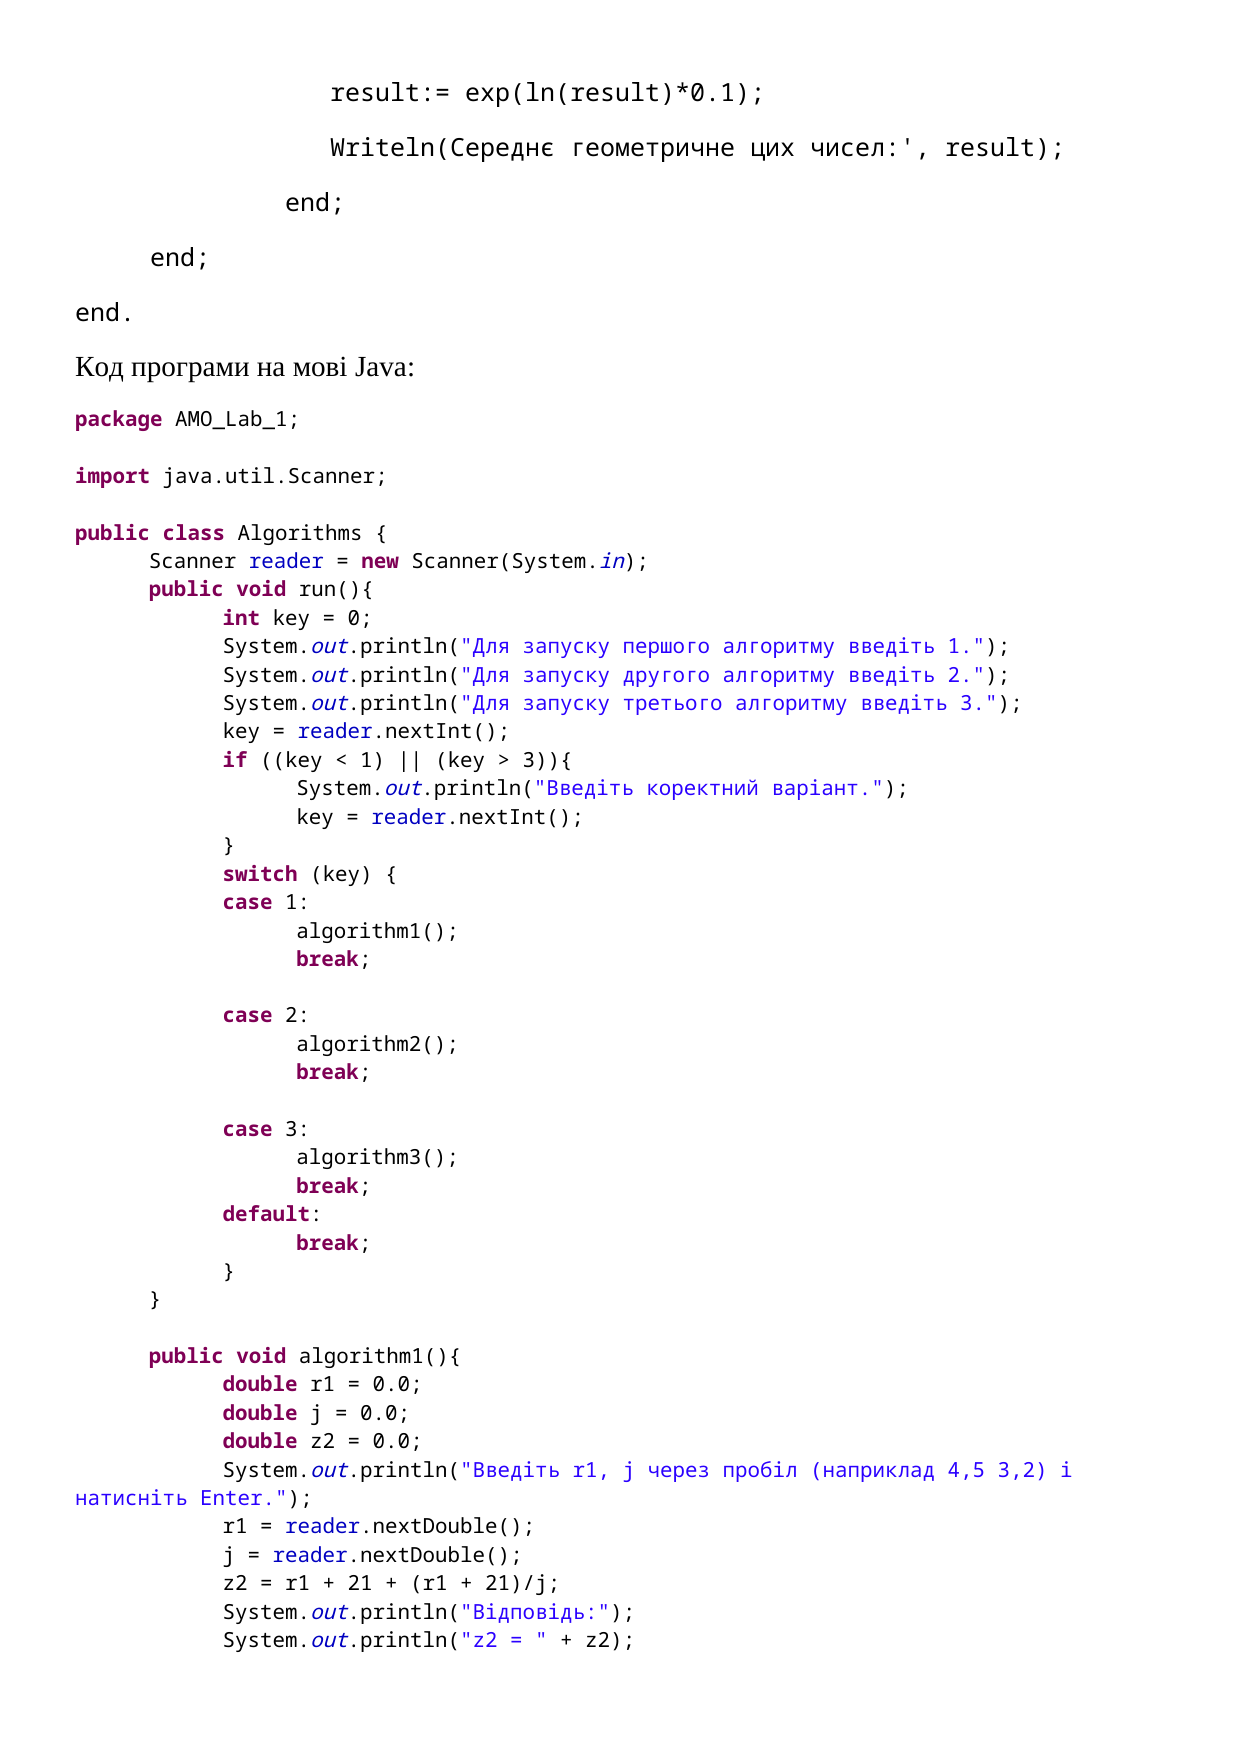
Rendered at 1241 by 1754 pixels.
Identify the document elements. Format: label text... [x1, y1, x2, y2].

text Код програми на мові Java: [75, 349, 1165, 383]
text System.out.println("Для запуску другого алгоритму введіть 2."); [75, 660, 1165, 688]
text System.out.println("Введіть r1, j через пробіл (наприклад 4,5 3,2) і натисніть Enter."); [75, 1455, 1165, 1512]
text double r1 = 0.0; [75, 1369, 1165, 1398]
text package AMO_Lab_1; [75, 404, 1165, 432]
text default: [75, 1199, 1165, 1228]
text System.out.println("Для запуску першого алгоритму введіть 1."); [75, 631, 1165, 660]
text break; [75, 1228, 1165, 1256]
text key = reader.nextInt(); [75, 717, 1165, 745]
text } [75, 830, 1165, 859]
text algorithm1(); [75, 916, 1165, 944]
text break; [75, 1171, 1165, 1199]
text System.out.println("Відповідь:"); [75, 1597, 1165, 1625]
text System.out.println("Введіть коректний варіант."); [75, 773, 1165, 802]
text Writeln(Середнє геометричне цих чисел:', result); [75, 130, 1165, 164]
text switch (key) { [75, 859, 1165, 887]
text r1 = reader.nextDouble(); [75, 1512, 1165, 1540]
text int key = 0; [75, 603, 1165, 631]
text case 3: [75, 1114, 1165, 1142]
text algorithm3(); [75, 1142, 1165, 1171]
text case 2: [75, 1001, 1165, 1029]
text result:= exp(ln(result)*0.1); [75, 75, 1165, 109]
text break; [75, 1057, 1165, 1086]
text public void algorithm1(){ [75, 1341, 1165, 1369]
text break; [75, 944, 1165, 973]
text double j = 0.0; [75, 1398, 1165, 1426]
text } [75, 1256, 1165, 1284]
text double z2 = 0.0; [75, 1426, 1165, 1455]
text System.out.println("Для запуску третього алгоритму введіть 3."); [75, 688, 1165, 717]
text z2 = r1 + 21 + (r1 + 21)/j; [75, 1568, 1165, 1597]
text public class Algorithms { [75, 518, 1165, 546]
text } [75, 1284, 1165, 1313]
text import java.util.Scanner; [75, 461, 1165, 489]
text end; [75, 185, 1165, 219]
text j = reader.nextDouble(); [75, 1540, 1165, 1568]
text end. [75, 294, 1165, 329]
text end; [75, 240, 1165, 274]
text System.out.println("z2 = " + z2); [75, 1625, 1165, 1654]
text key = reader.nextInt(); [75, 802, 1165, 830]
text if ((key < 1) || (key > 3)){ [75, 745, 1165, 773]
text public void run(){ [75, 574, 1165, 603]
text case 1: [75, 887, 1165, 916]
text algorithm2(); [75, 1029, 1165, 1057]
text Scanner reader = new Scanner(System.in); [75, 546, 1165, 574]
